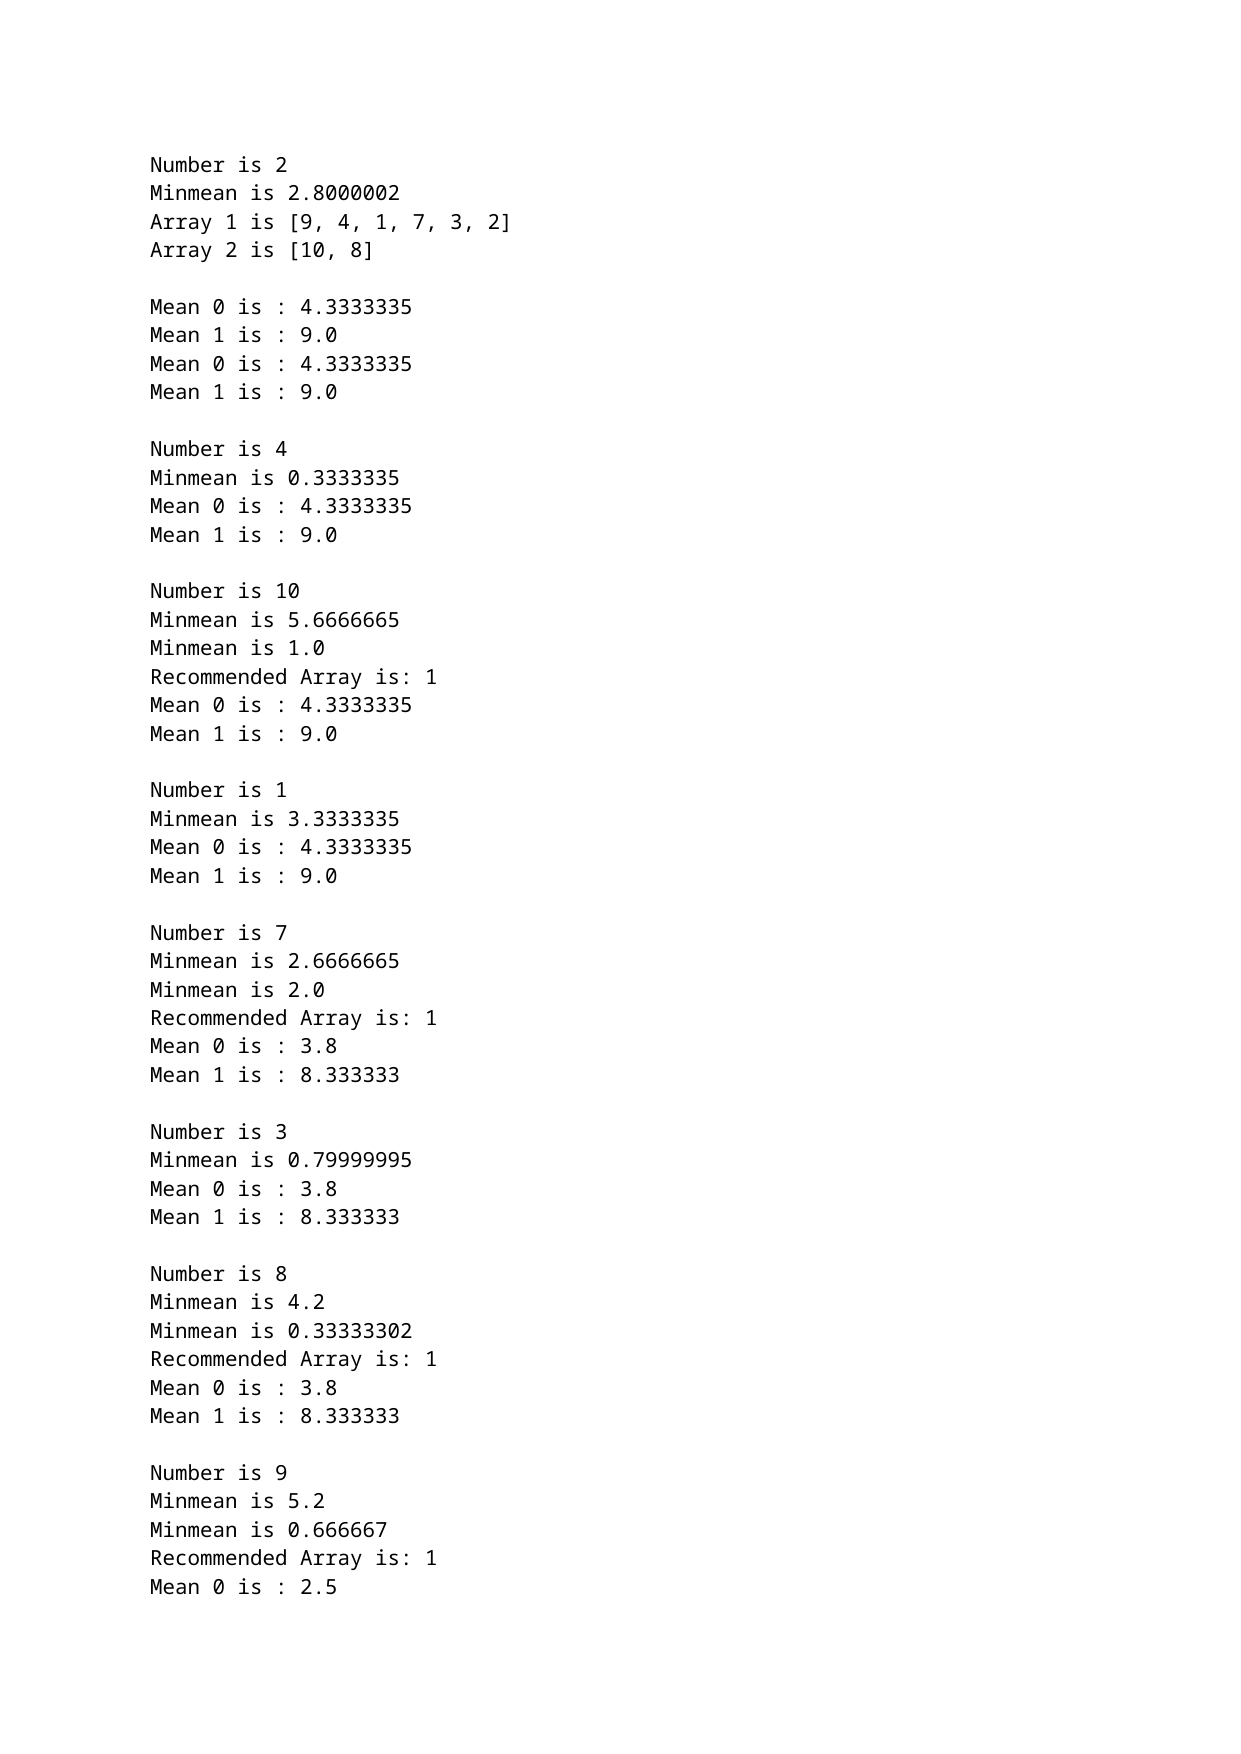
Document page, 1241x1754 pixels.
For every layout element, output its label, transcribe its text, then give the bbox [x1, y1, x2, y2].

text Mean 1 is : 9.0 [150, 520, 1090, 548]
text Mean 1 is : 9.0 [150, 377, 1090, 406]
text Number is 1 [150, 776, 1090, 804]
text Minmean is 2.0 [150, 975, 1090, 1003]
text Mean 0 is : 4.3333335 [150, 292, 1090, 321]
text Minmean is 5.6666665 [150, 605, 1090, 633]
text Array 2 is [10, 8] [150, 235, 1090, 264]
text Minmean is 4.2 [150, 1287, 1090, 1316]
text Number is 7 [150, 918, 1090, 946]
text Mean 1 is : 9.0 [150, 719, 1090, 747]
text Mean 1 is : 8.333333 [150, 1202, 1090, 1231]
text Recommended Array is: 1 [150, 1543, 1090, 1572]
text Mean 1 is : 9.0 [150, 861, 1090, 889]
text Minmean is 0.666667 [150, 1515, 1090, 1543]
text Minmean is 3.3333335 [150, 804, 1090, 832]
text Mean 0 is : 2.5 [150, 1572, 1090, 1600]
text Minmean is 0.33333302 [150, 1316, 1090, 1344]
text Minmean is 0.79999995 [150, 1145, 1090, 1174]
text Mean 0 is : 3.8 [150, 1174, 1090, 1202]
text Minmean is 1.0 [150, 633, 1090, 662]
text Minmean is 2.6666665 [150, 946, 1090, 975]
text Mean 0 is : 3.8 [150, 1032, 1090, 1060]
text Mean 0 is : 3.8 [150, 1373, 1090, 1401]
text Minmean is 2.8000002 [150, 178, 1090, 207]
text Array 1 is [9, 4, 1, 7, 3, 2] [150, 207, 1090, 235]
text Mean 1 is : 8.333333 [150, 1060, 1090, 1088]
text Number is 4 [150, 434, 1090, 463]
text Mean 0 is : 4.3333335 [150, 349, 1090, 377]
text Mean 0 is : 4.3333335 [150, 832, 1090, 861]
text Number is 10 [150, 577, 1090, 605]
text Number is 2 [150, 150, 1090, 178]
text Minmean is 5.2 [150, 1487, 1090, 1515]
text Mean 1 is : 9.0 [150, 321, 1090, 349]
text Minmean is 0.3333335 [150, 463, 1090, 491]
text Mean 0 is : 4.3333335 [150, 491, 1090, 520]
text Number is 3 [150, 1117, 1090, 1145]
text Recommended Array is: 1 [150, 1344, 1090, 1373]
text Recommended Array is: 1 [150, 662, 1090, 690]
text Number is 9 [150, 1458, 1090, 1487]
text Mean 1 is : 8.333333 [150, 1401, 1090, 1430]
text Recommended Array is: 1 [150, 1003, 1090, 1032]
text Number is 8 [150, 1259, 1090, 1287]
text Mean 0 is : 4.3333335 [150, 690, 1090, 719]
